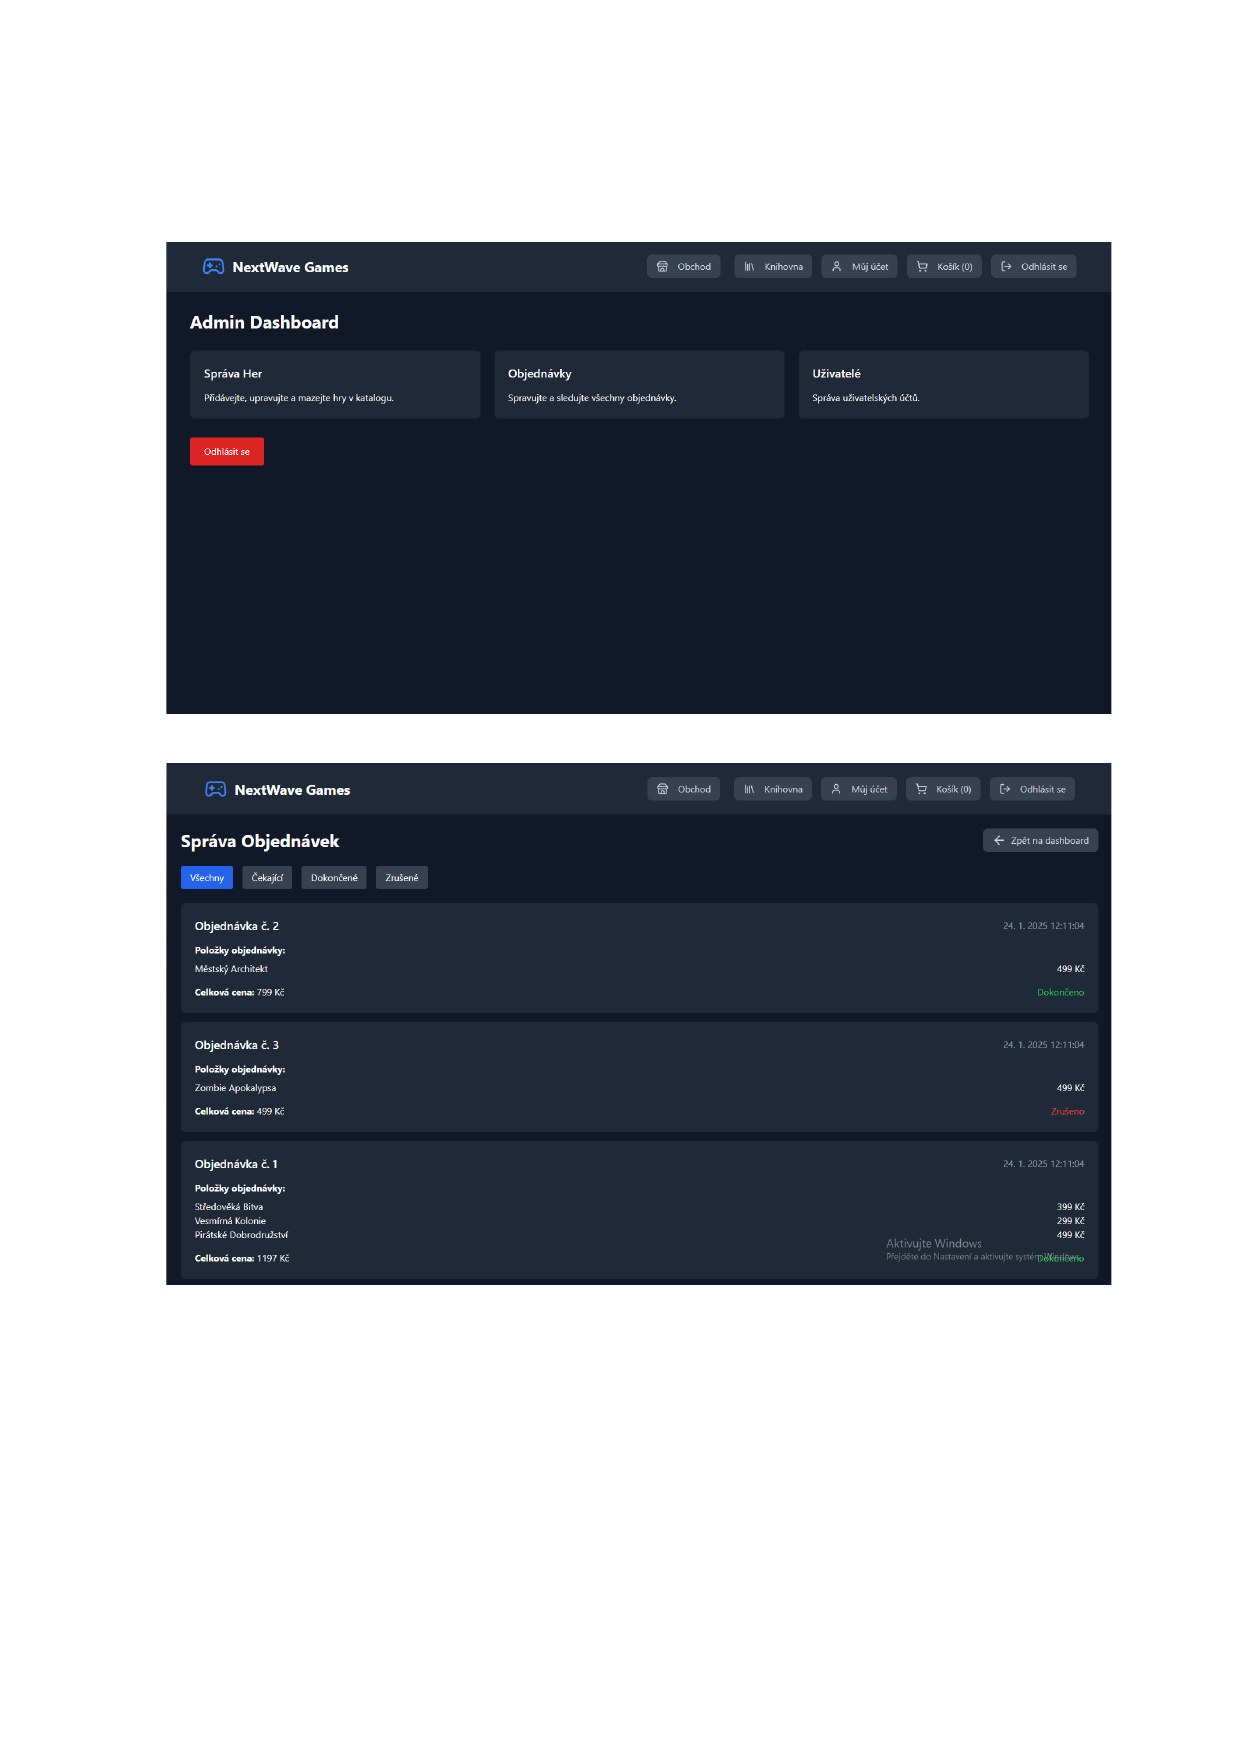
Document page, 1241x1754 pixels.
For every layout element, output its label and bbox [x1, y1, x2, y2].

picture [166, 763, 1112, 1285]
picture [166, 242, 1112, 714]
